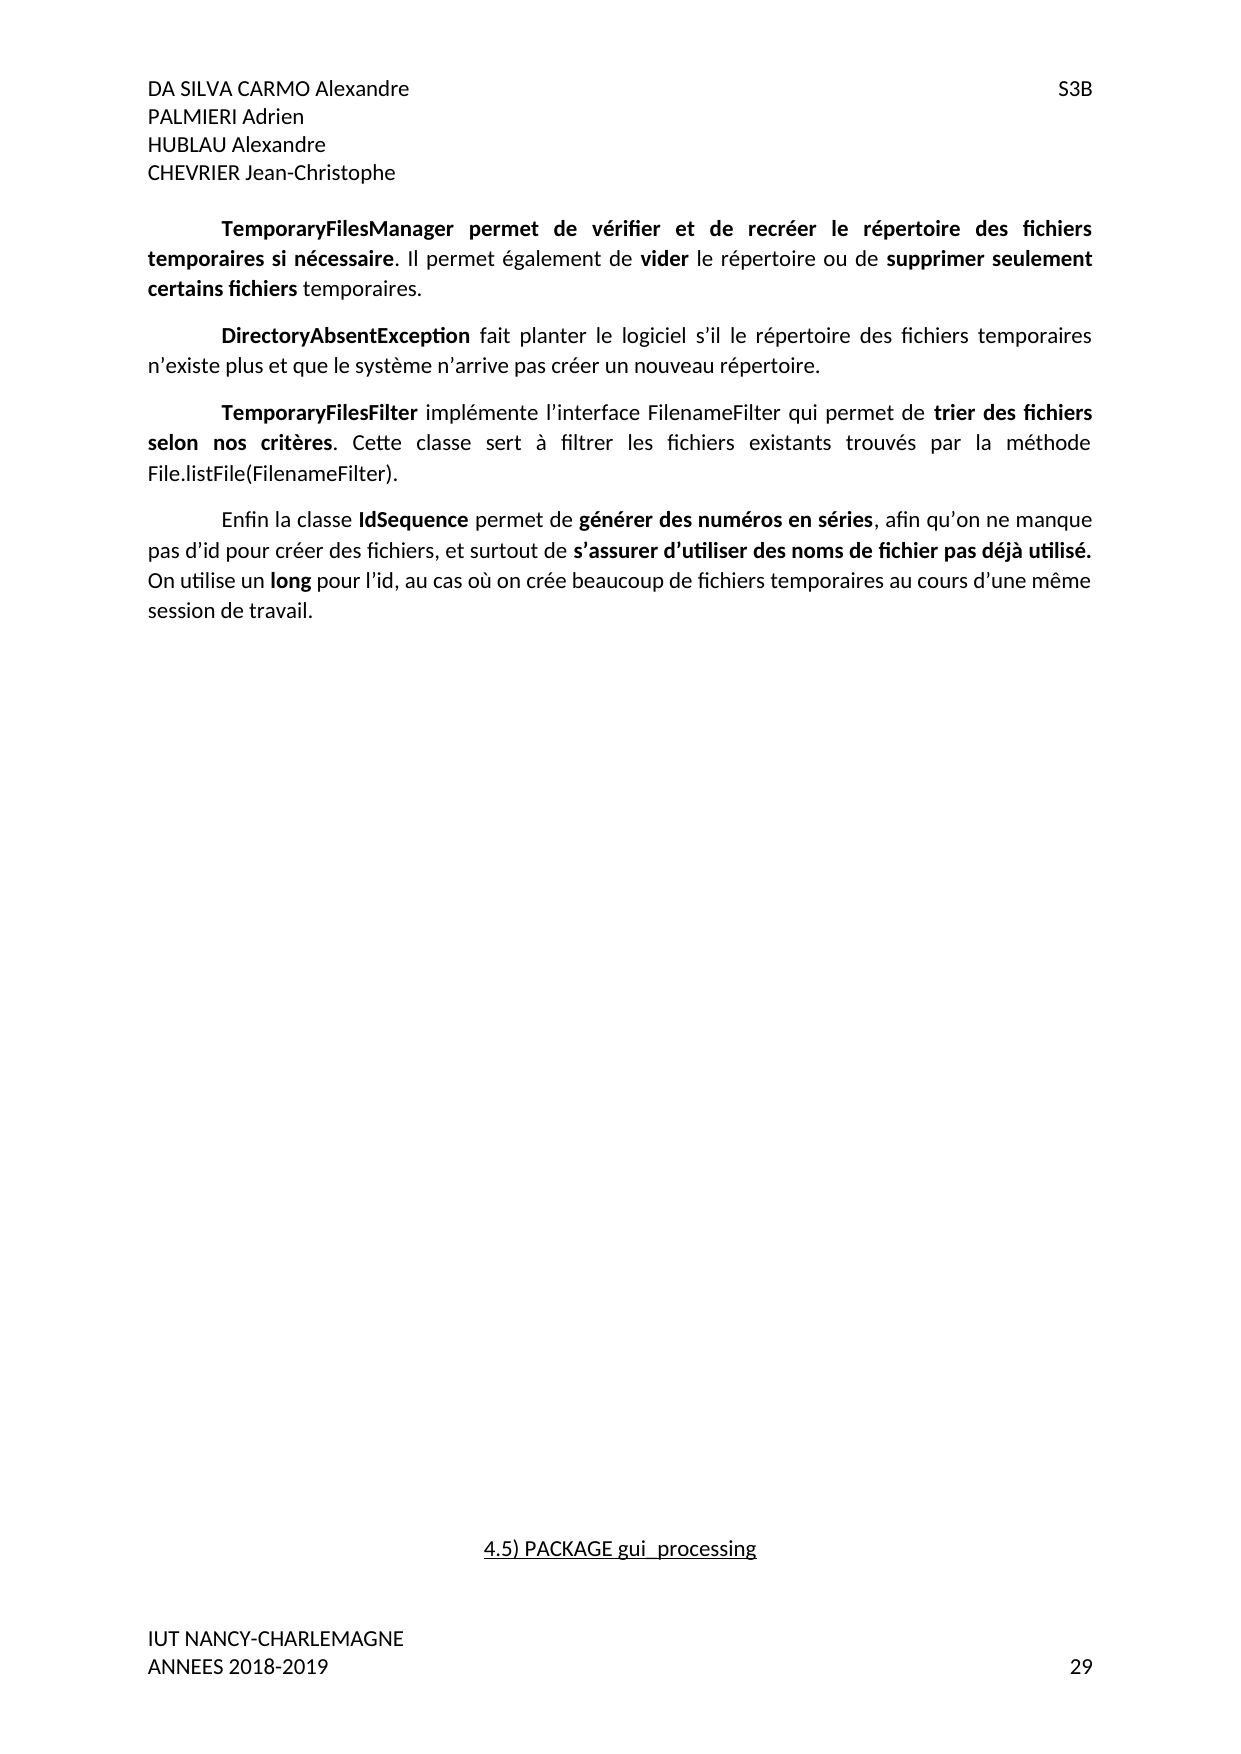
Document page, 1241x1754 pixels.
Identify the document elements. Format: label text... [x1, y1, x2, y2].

text TemporaryFilesManager permet de vérifier et de recréer le répertoire des fichiers temporaires si nécessaire. Il permet également de vider le répertoire ou de supprimer seulement certains fichiers temporaires. [148, 214, 1093, 302]
text Enfin la classe IdSequence permet de générer des numéros en séries, afin qu’on ne manque pas d’id pour créer des fichiers, et surtout de s’assurer d’utiliser des noms de fichier pas déjà utilisé. On utilise un long pour l’id, au cas où on crée beaucoup de fichiers temporaires au cours d’une même session de travail. [148, 506, 1093, 624]
text TemporaryFilesFilter implémente l’interface FilenameFilter qui permet de trier des fichiers selon nos critères. Cette classe sert à filtrer les fichiers existants trouvés par la méthode File.listFile(FilenameFilter). [148, 398, 1093, 487]
text DirectoryAbsentException fait planter le logiciel s’il le répertoire des fichiers temporaires n’existe plus et que le système n’arrive pas créer un nouveau répertoire. [148, 321, 1093, 379]
text 4.5) PACKAGE gui_processing [148, 1534, 1093, 1562]
